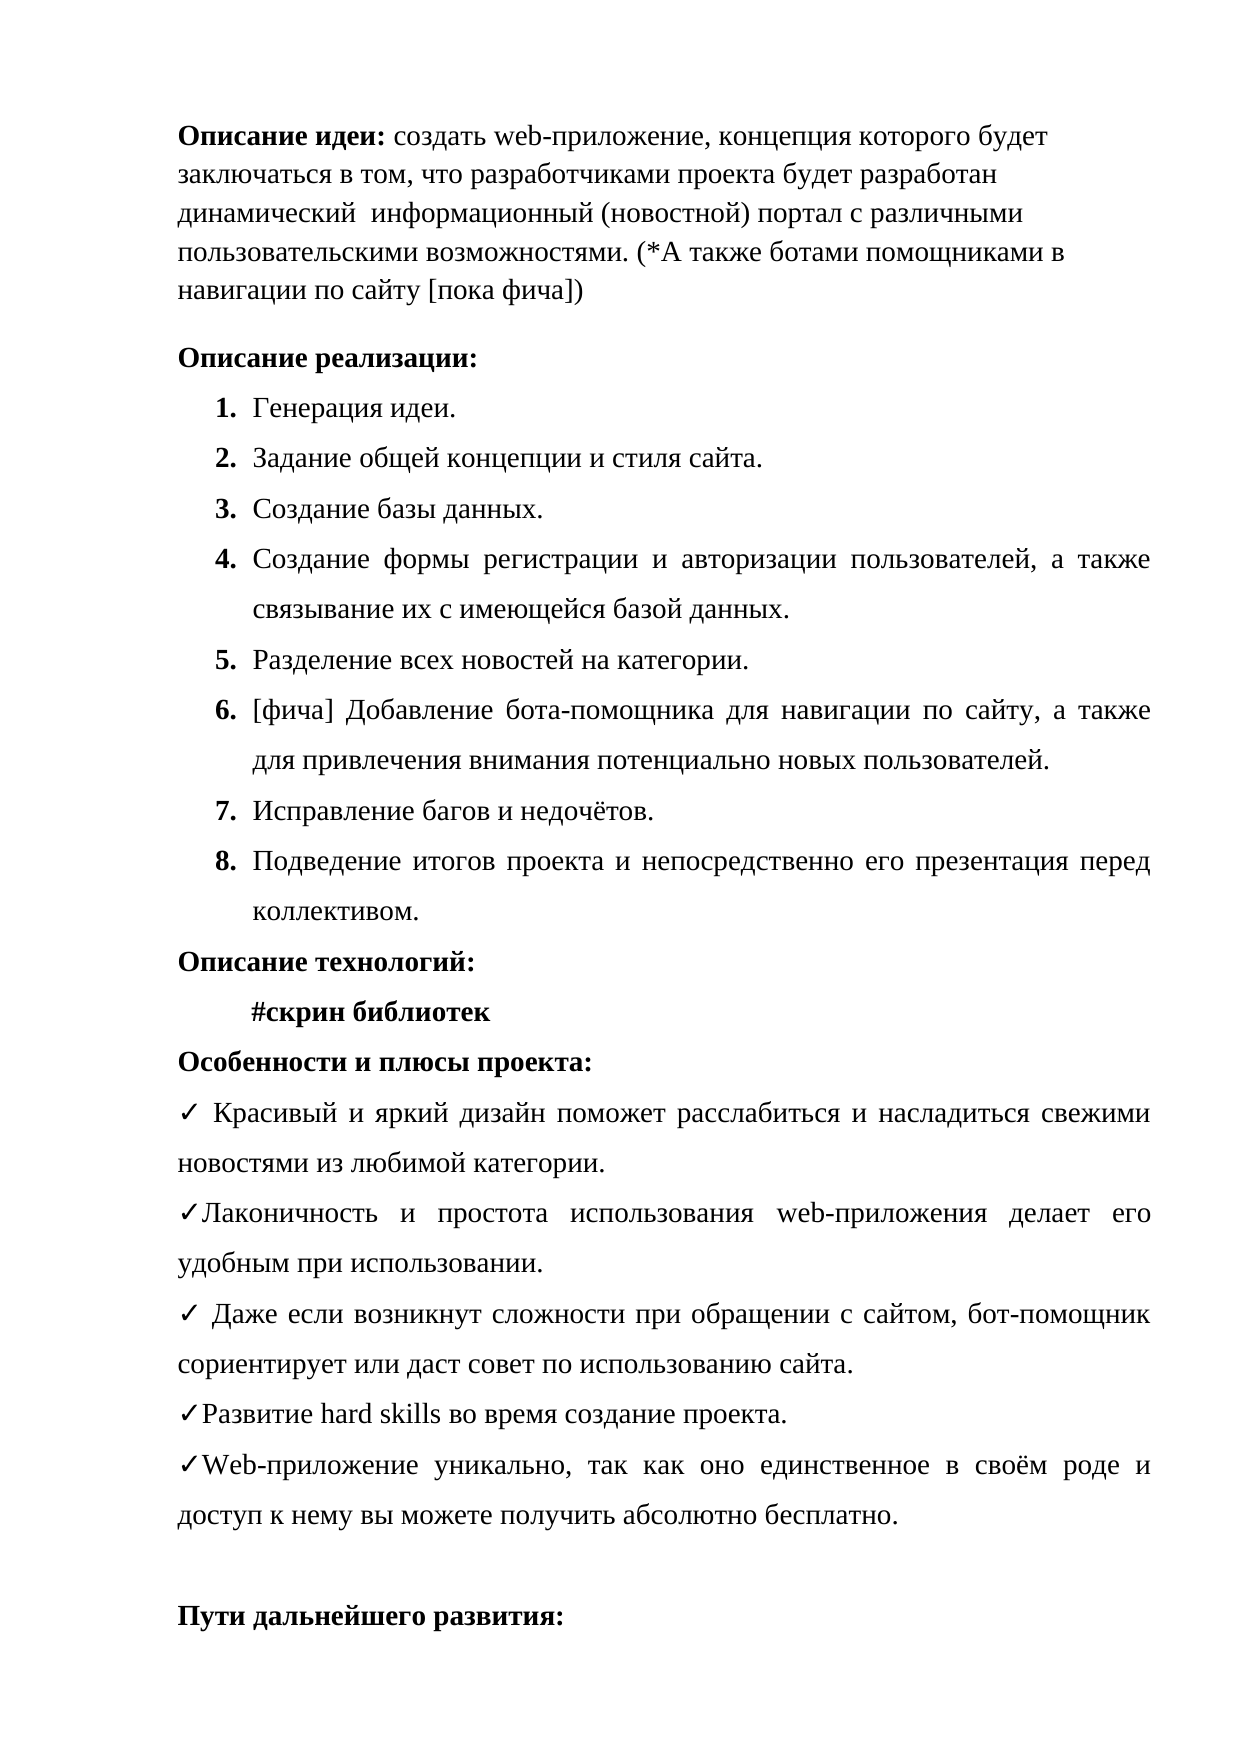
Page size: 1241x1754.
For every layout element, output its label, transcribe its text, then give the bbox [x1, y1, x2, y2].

list Разделение всех новостей на категории. [215, 642, 1152, 675]
text ✓Развитие hard skills во время создание проекта. [177, 1397, 1152, 1430]
subtitle Описание идеи: создать web-приложение, концепция которого будет заключаться в том, что разработчиками проекта будет разработан динамический информационный (новостной) портал с различными пользовательскими возможностями. (*А также ботами помощниками в навигации по сайту [пока фича]) [177, 118, 1152, 306]
list [фича] Добавление бота-помощника для навигации по сайту, а также для привлечения внимания потенциально новых пользователей. [215, 692, 1152, 776]
list Создание базы данных. [215, 491, 1152, 524]
text ✓ Даже если возникнут сложности при обращении с сайтом, бот-помощник сориентирует или даст совет по использованию сайта. [177, 1296, 1152, 1380]
text Описание реализации: [177, 340, 1152, 373]
text ✓Лаконичность и простота использования web-приложения делает его удобным при использовании. [177, 1195, 1152, 1279]
text Описание технологий: [177, 944, 1152, 977]
list Подведение итогов проекта и непосредственно его презентация перед коллективом. [215, 843, 1152, 927]
list Создание формы регистрации и авторизации пользователей, а также связывание их с имеющейся базой данных. [215, 541, 1152, 625]
text ✓Web-приложение уникально, так как оно единственное в своём роде и доступ к нему вы можете получить абсолютно бесплатно. [177, 1447, 1152, 1531]
text Особенности и плюсы проекта: [177, 1044, 1152, 1078]
list Исправление багов и недочётов. [215, 793, 1152, 826]
list Генерация идеи. [215, 390, 1152, 424]
text #скрин библиотек [177, 994, 1152, 1028]
text ✓ Красивый и яркий дизайн поможет расслабиться и насладиться свежими новостями из любимой категории. [177, 1095, 1152, 1178]
list Задание общей концепции и стиля сайта. [215, 441, 1152, 474]
text Пути дальнейшего развития: [177, 1598, 1152, 1631]
